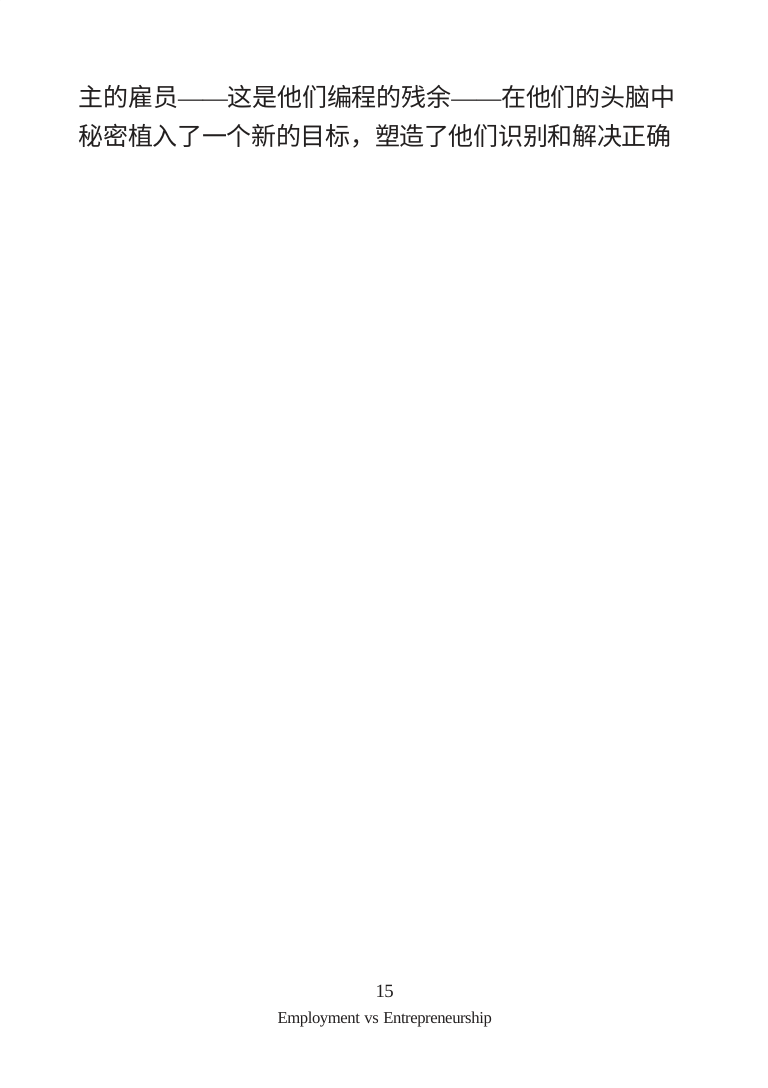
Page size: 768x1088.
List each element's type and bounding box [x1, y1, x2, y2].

text [78, 77, 675, 153]
